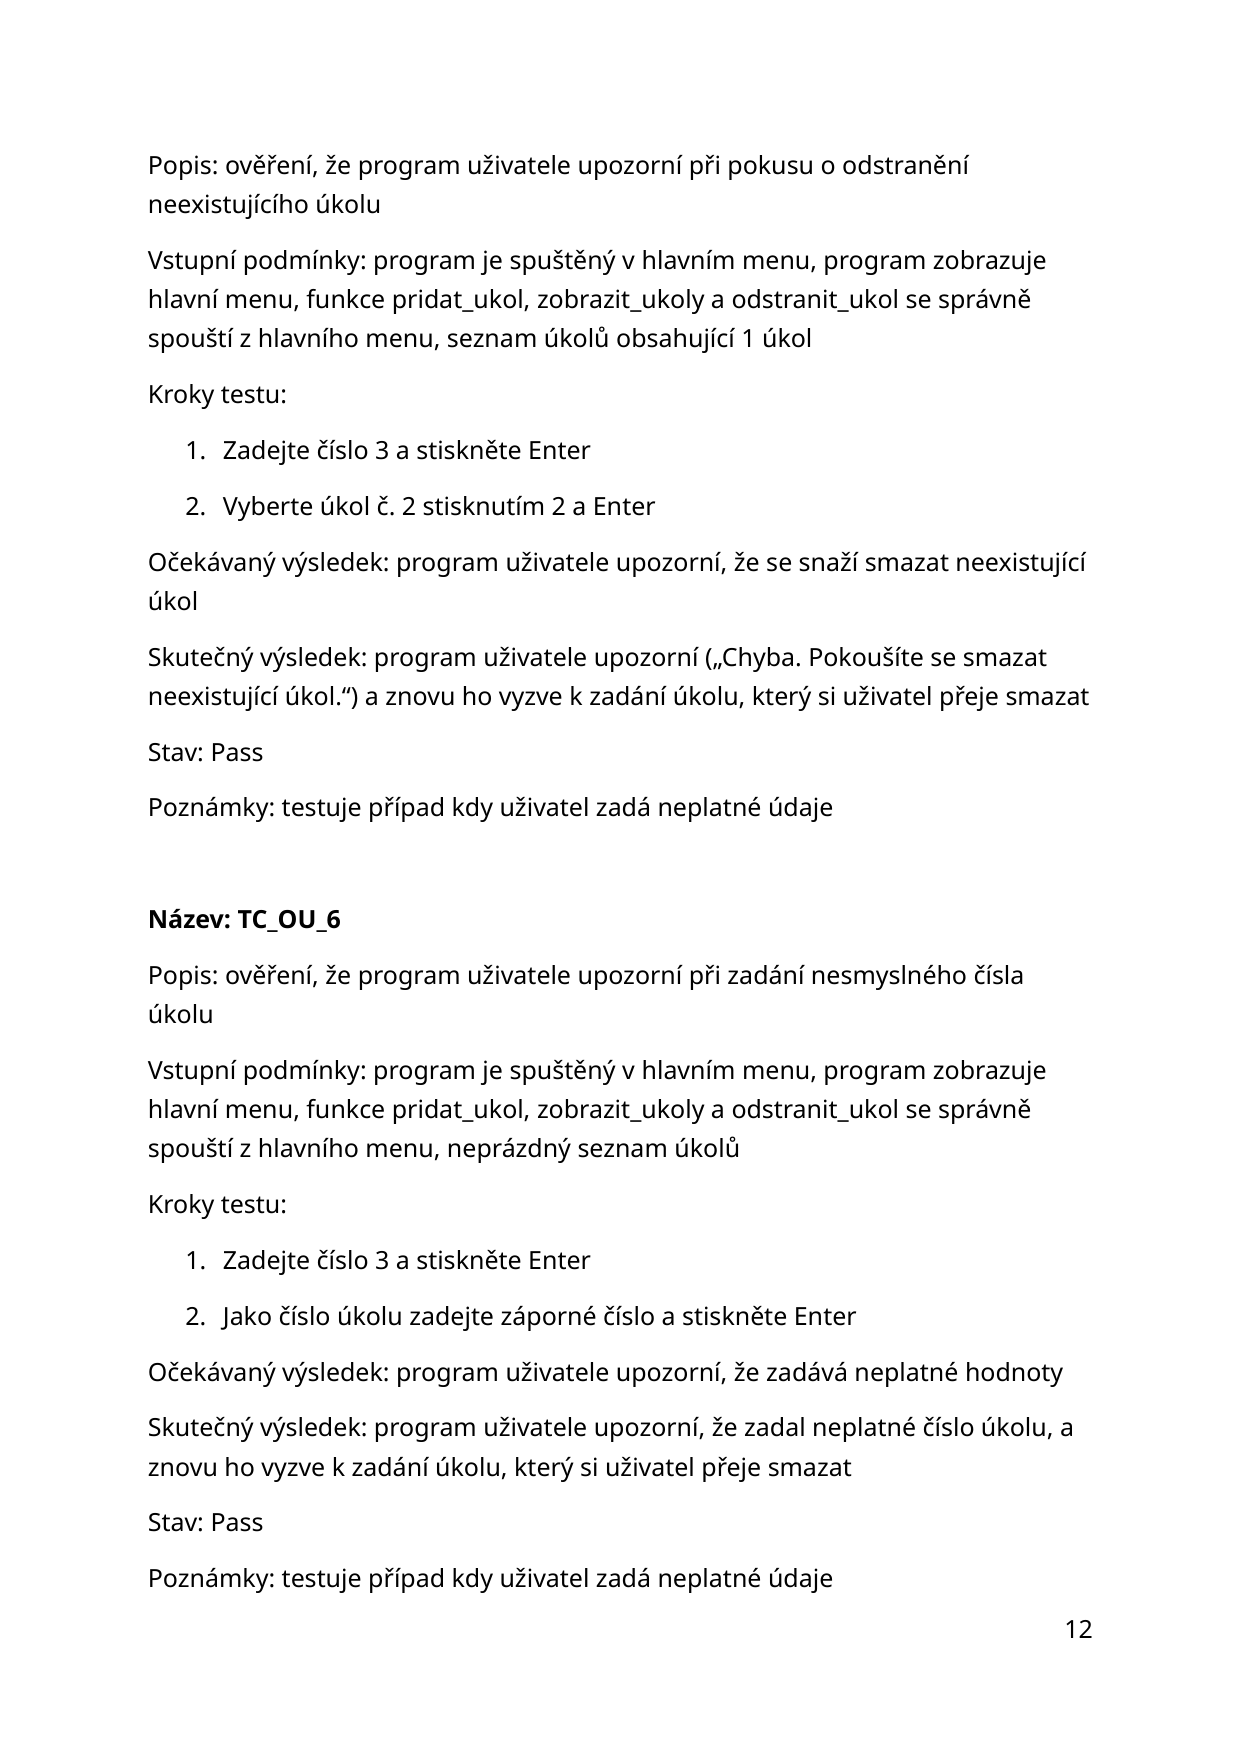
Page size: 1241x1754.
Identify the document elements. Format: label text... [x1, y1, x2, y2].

text Popis: ověření, že program uživatele upozorní při pokusu o odstranění neexistujícího úkolu [148, 148, 1093, 221]
text Poznámky: testuje případ kdy uživatel zadá neplatné údaje [148, 1561, 1093, 1595]
text Vstupní podmínky: program je spuštěný v hlavním menu, program zobrazuje hlavní menu, funkce pridat_ukol, zobrazit_ukoly a odstranit_ukol se správně spouští z hlavního menu, neprázdný seznam úkolů [148, 1053, 1093, 1165]
text Očekávaný výsledek: program uživatele upozorní, že zadává neplatné hodnoty [148, 1354, 1093, 1388]
text Očekávaný výsledek: program uživatele upozorní, že se snaží smazat neexistující úkol [148, 544, 1093, 617]
text Název: TC_OU_6 [148, 902, 1093, 936]
text Skutečný výsledek: program uživatele upozorní, že zadal neplatné číslo úkolu, a znovu ho vyzve k zadání úkolu, který si uživatel přeje smazat [148, 1410, 1093, 1483]
list Vyberte úkol č. 2 stisknutím 2 a Enter [185, 488, 1093, 522]
text Popis: ověření, že program uživatele upozorní při zadání nesmyslného čísla úkolu [148, 958, 1093, 1031]
list Zadejte číslo 3 a stiskněte Enter [185, 433, 1093, 467]
list Zadejte číslo 3 a stiskněte Enter [185, 1243, 1093, 1277]
list Jako číslo úkolu zadejte záporné číslo a stiskněte Enter [185, 1298, 1093, 1332]
text Skutečný výsledek: program uživatele upozorní („Chyba. Pokoušíte se smazat neexistující úkol.“) a znovu ho vyzve k zadání úkolu, který si uživatel přeje smazat [148, 639, 1093, 712]
text Stav: Pass [148, 734, 1093, 768]
text Kroky testu: [148, 377, 1093, 411]
text Stav: Pass [148, 1505, 1093, 1539]
text Vstupní podmínky: program je spuštěný v hlavním menu, program zobrazuje hlavní menu, funkce pridat_ukol, zobrazit_ukoly a odstranit_ukol se správně spouští z hlavního menu, seznam úkolů obsahující 1 úkol [148, 243, 1093, 355]
text Kroky testu: [148, 1187, 1093, 1221]
text Poznámky: testuje případ kdy uživatel zadá neplatné údaje [148, 790, 1093, 824]
